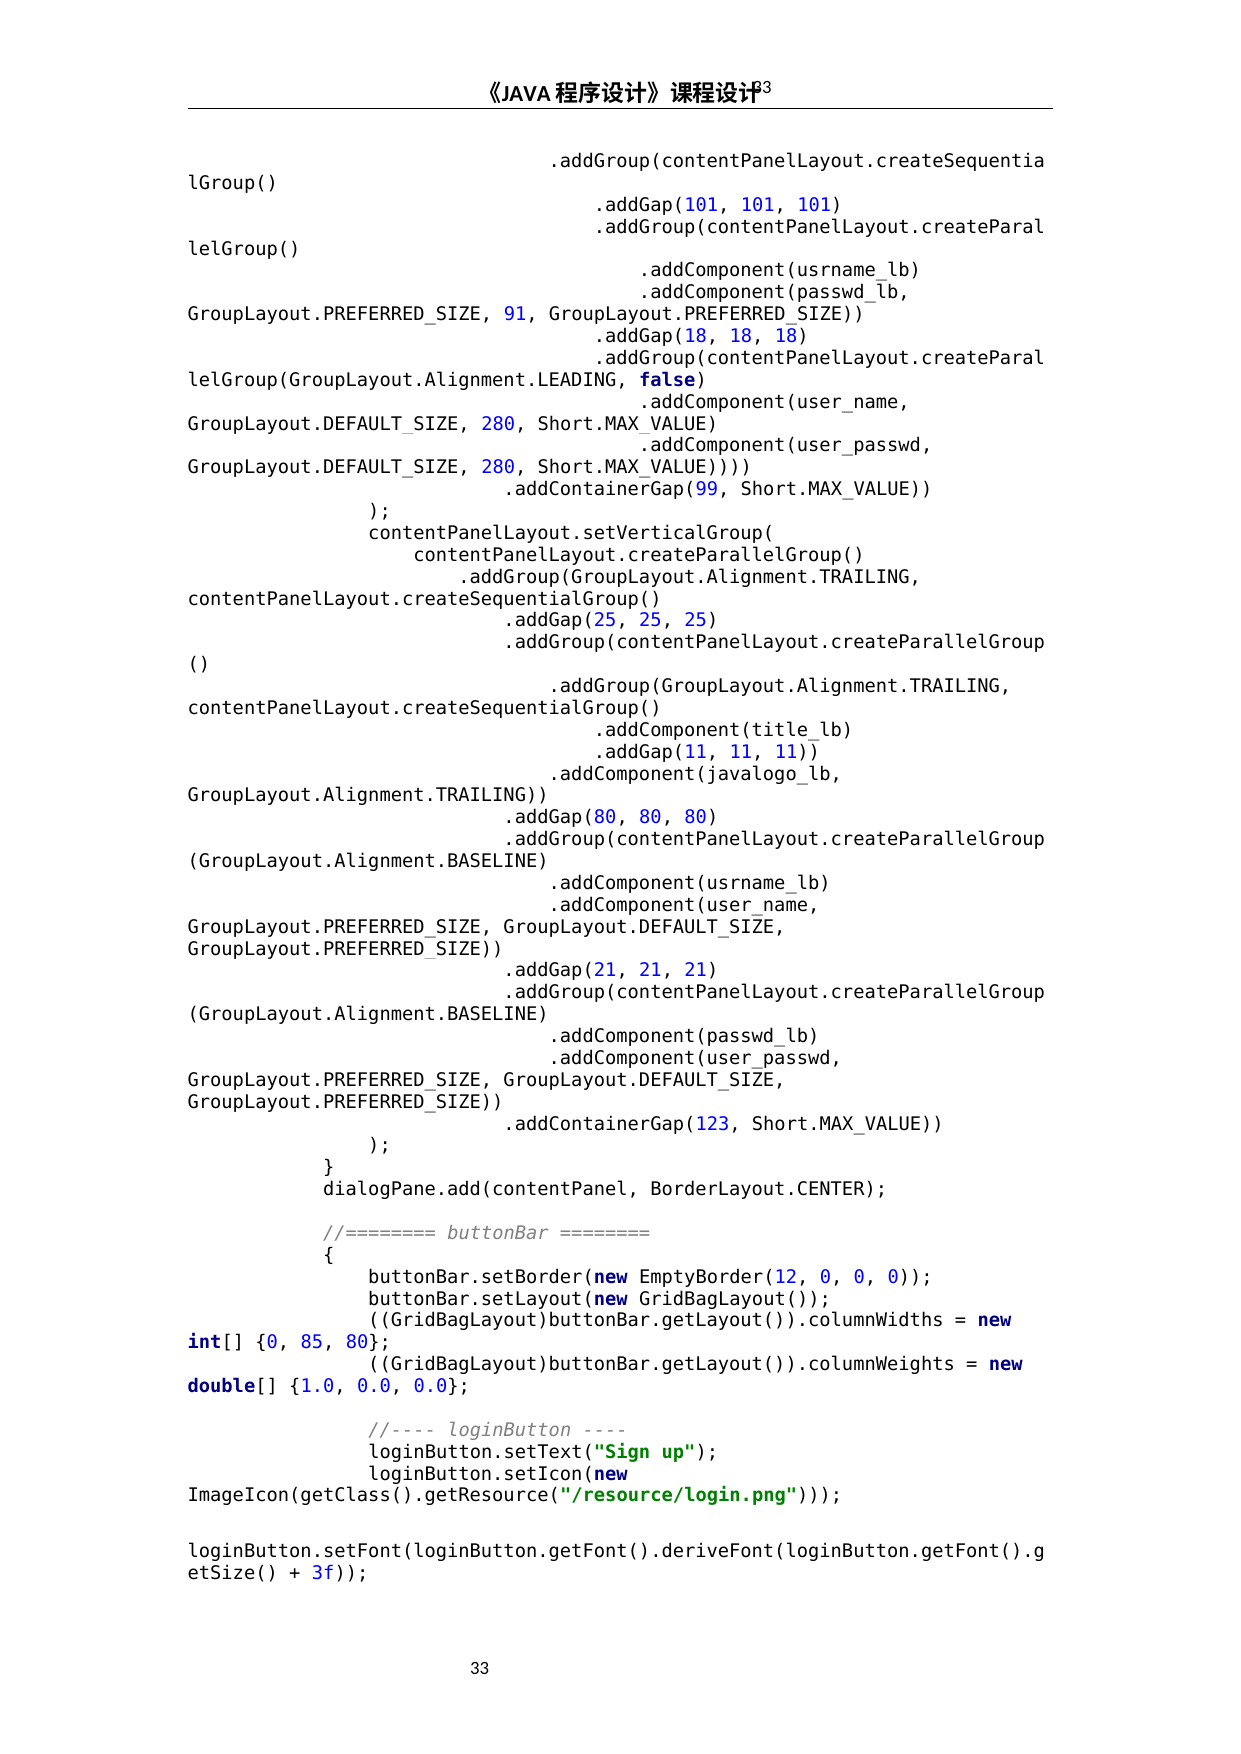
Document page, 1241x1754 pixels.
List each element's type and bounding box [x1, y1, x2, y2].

text [187, 150, 1053, 1584]
